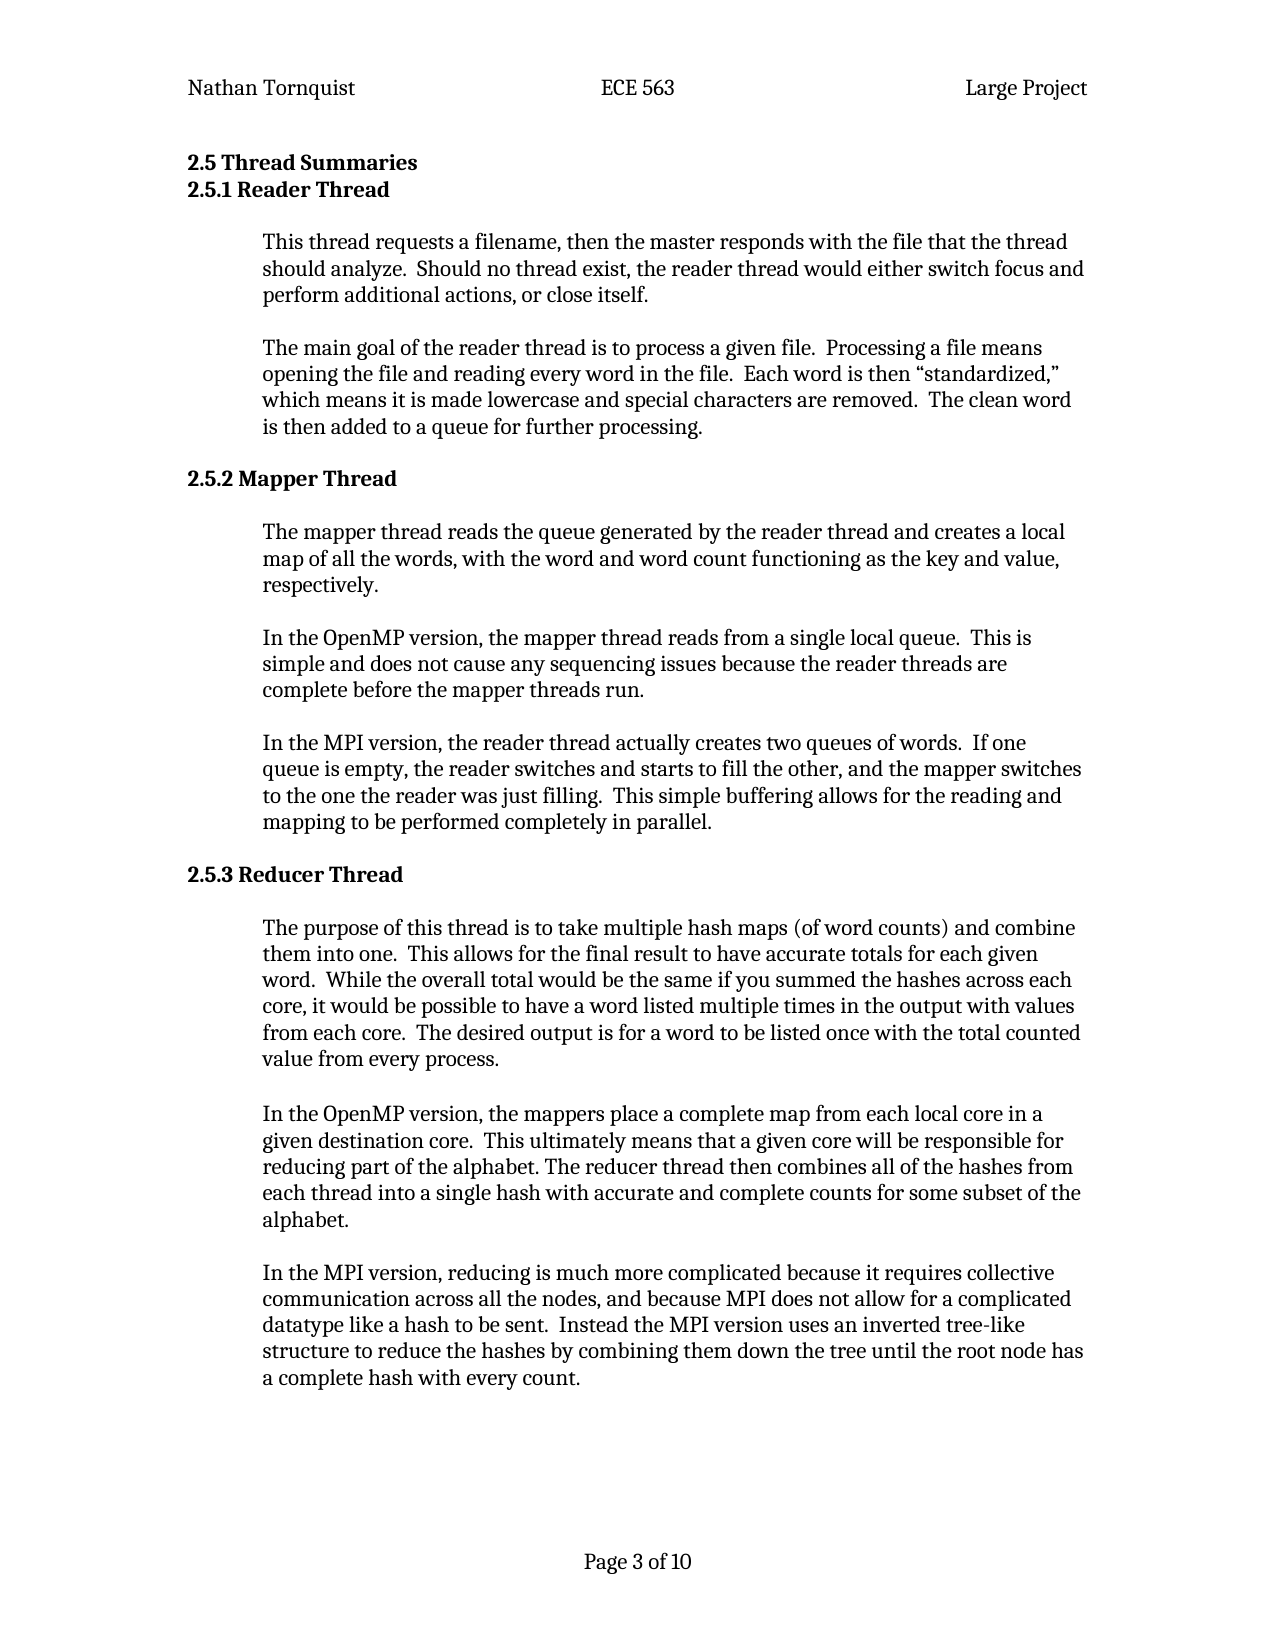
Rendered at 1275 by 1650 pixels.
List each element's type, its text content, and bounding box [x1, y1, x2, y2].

text In the MPI version, reducing is much more complicated because it requires collective communication across all the nodes, and because MPI does not allow for a complicated datatype like a hash to be sent. Instead the MPI version uses an inverted tree-like structure to reduce the hashes by combining them down the tree until the root node has a complete hash with every count. [262, 1259, 1087, 1391]
text The mapper thread reads the queue generated by the reader thread and creates a local map of all the words, with the word and word count functioning as the key and value, respectively. [262, 519, 1087, 598]
text 2.5 Thread Summaries [187, 150, 1087, 176]
text 2.5.1 Reader Thread [187, 176, 1087, 203]
text In the OpenMP version, the mappers place a complete map from each local core in a given destination core. This ultimately means that a given core will be responsible for reducing part of the alphabet. The reducer thread then combines all of the hashes from each thread into a single hash with accurate and complete counts for some subset of the alphabet. [262, 1101, 1087, 1233]
text 2.5.3 Reducer Thread [187, 862, 1087, 888]
text This thread requests a filename, then the master responds with the file that the thread should analyze. Should no thread exist, the reader thread would either switch focus and perform additional actions, or close itself. [262, 229, 1087, 308]
text 2.5.2 Mapper Thread [187, 466, 1087, 493]
text In the OpenMP version, the mapper thread reads from a single local queue. This is simple and does not cause any sequencing issues because the reader threads are complete before the mapper threads run. In the MPI version, the reader thread actually creates two queues of words. If one queue is empty, the reader switches and starts to fill the other, and the mapper switches to the one the reader was just filling. This simple buffering allows for the reading and mapping to be performed completely in parallel. [262, 624, 1087, 835]
text The purpose of this thread is to take multiple hash maps (of word counts) and combine them into one. This allows for the final result to have accurate totals for each given word. While the overall total would be the same if you summed the hashes across each core, it would be possible to have a word listed multiple times in the output with values from each core. The desired output is for a word to be listed once with the total counted value from every process. [262, 914, 1087, 1101]
text The main goal of the reader thread is to process a given file. Processing a file means opening the file and reading every word in the file. Each word is then “standardized,” which means it is made lowercase and special characters are removed. The clean word is then added to a queue for further processing. [262, 334, 1087, 440]
